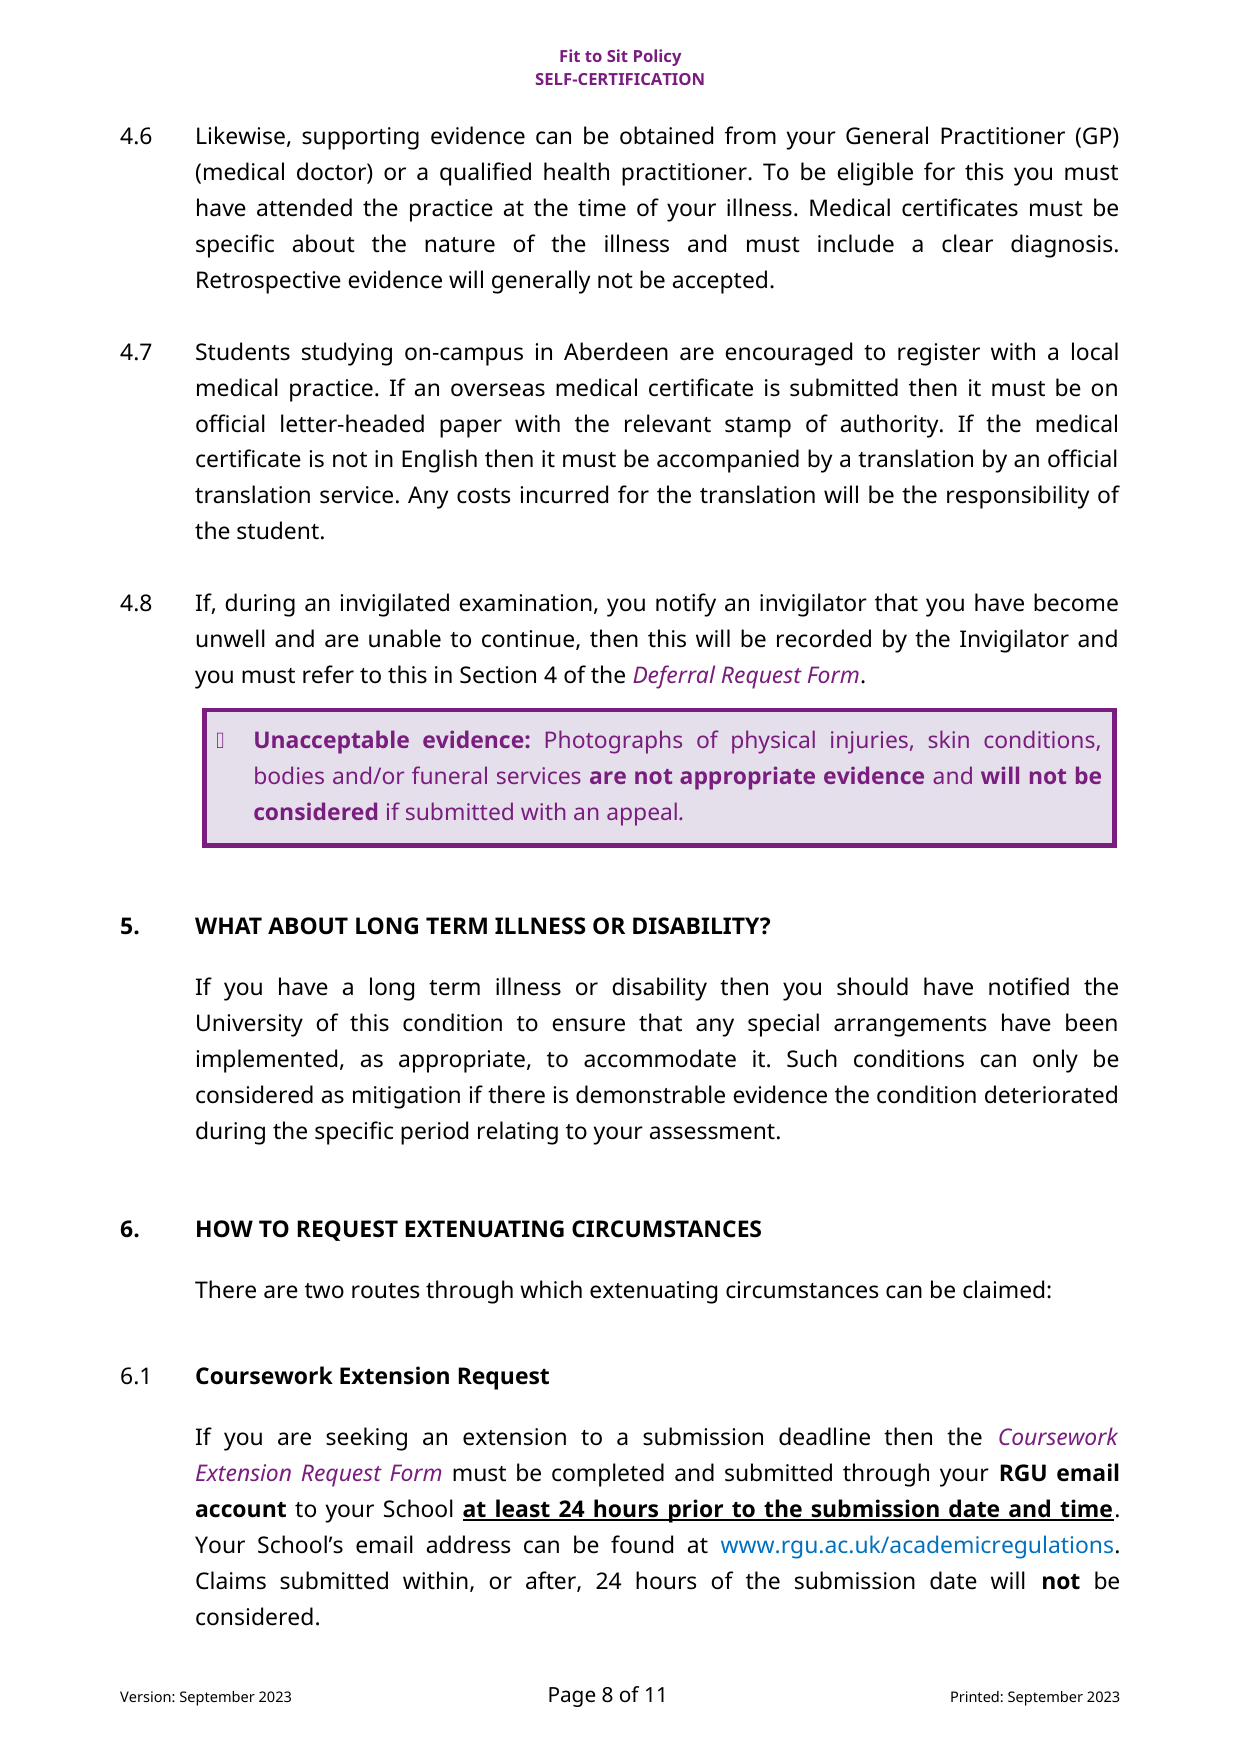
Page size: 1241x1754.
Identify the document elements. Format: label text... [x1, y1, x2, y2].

text 4.8 If, during an invigilated examination, you notify an invigilator that you have become unwell and are unable to continue, then this will be recorded by the Invigilator and you must refer to this in Section 4 of the Deferral Request Form. [120, 587, 1120, 690]
subtitle 6.1 Coursework Extension Request [120, 1360, 1120, 1391]
text There are two routes through which extenuating circumstances can be claimed: [120, 1274, 1120, 1305]
text If you are seeking an extension to a submission deadline then the Coursework Extension Request Form must be completed and submitted through your RGU email account to your School at least 24 hours prior to the submission date and time. Your School’s email address can be found at www.rgu.ac.uk/academicregulations. Claims submitted within, or after, 24 hours of the submission date will not be considered. [195, 1421, 1120, 1632]
text 4.6 Likewise, supporting evidence can be obtained from your General Practitioner (GP) (medical doctor) or a qualified health practitioner. To be eligible for this you must have attended the practice at the time of your illness. Medical certificates must be specific about the nature of the illness and must include a clear diagnosis. Retrospective evidence will generally not be accepted. [120, 120, 1120, 295]
table_header Unacceptable evidence: Photographs of physical injuries, skin conditions, bodies and/or funeral services are not appropriate evidence and will not be considered if submitted with an appeal. [207, 712, 1112, 843]
text 4.7 Students studying on-campus in Aberdeen are encouraged to register with a local medical practice. If an overseas medical certificate is submitted then it must be on official letter-headed paper with the relevant stamp of authority. If the medical certificate is not in English then it must be accompanied by a translation by an official translation service. Any costs incurred for the translation will be the responsibility of the student. [120, 336, 1120, 547]
text If you have a long term illness or disability then you should have notified the University of this condition to ensure that any special arrangements have been implemented, as appropriate, to accommodate it. Such conditions can only be considered as mitigation if there is demonstrable evidence the condition deteriorated during the specific period relating to your assessment. [120, 971, 1120, 1146]
subtitle 5. WHAT ABOUT LONG TERM ILLNESS OR DISABILITY? [120, 910, 1120, 941]
subtitle 6. HOW TO request EXTENUATING CIRCUMSTANCES [120, 1213, 1120, 1244]
